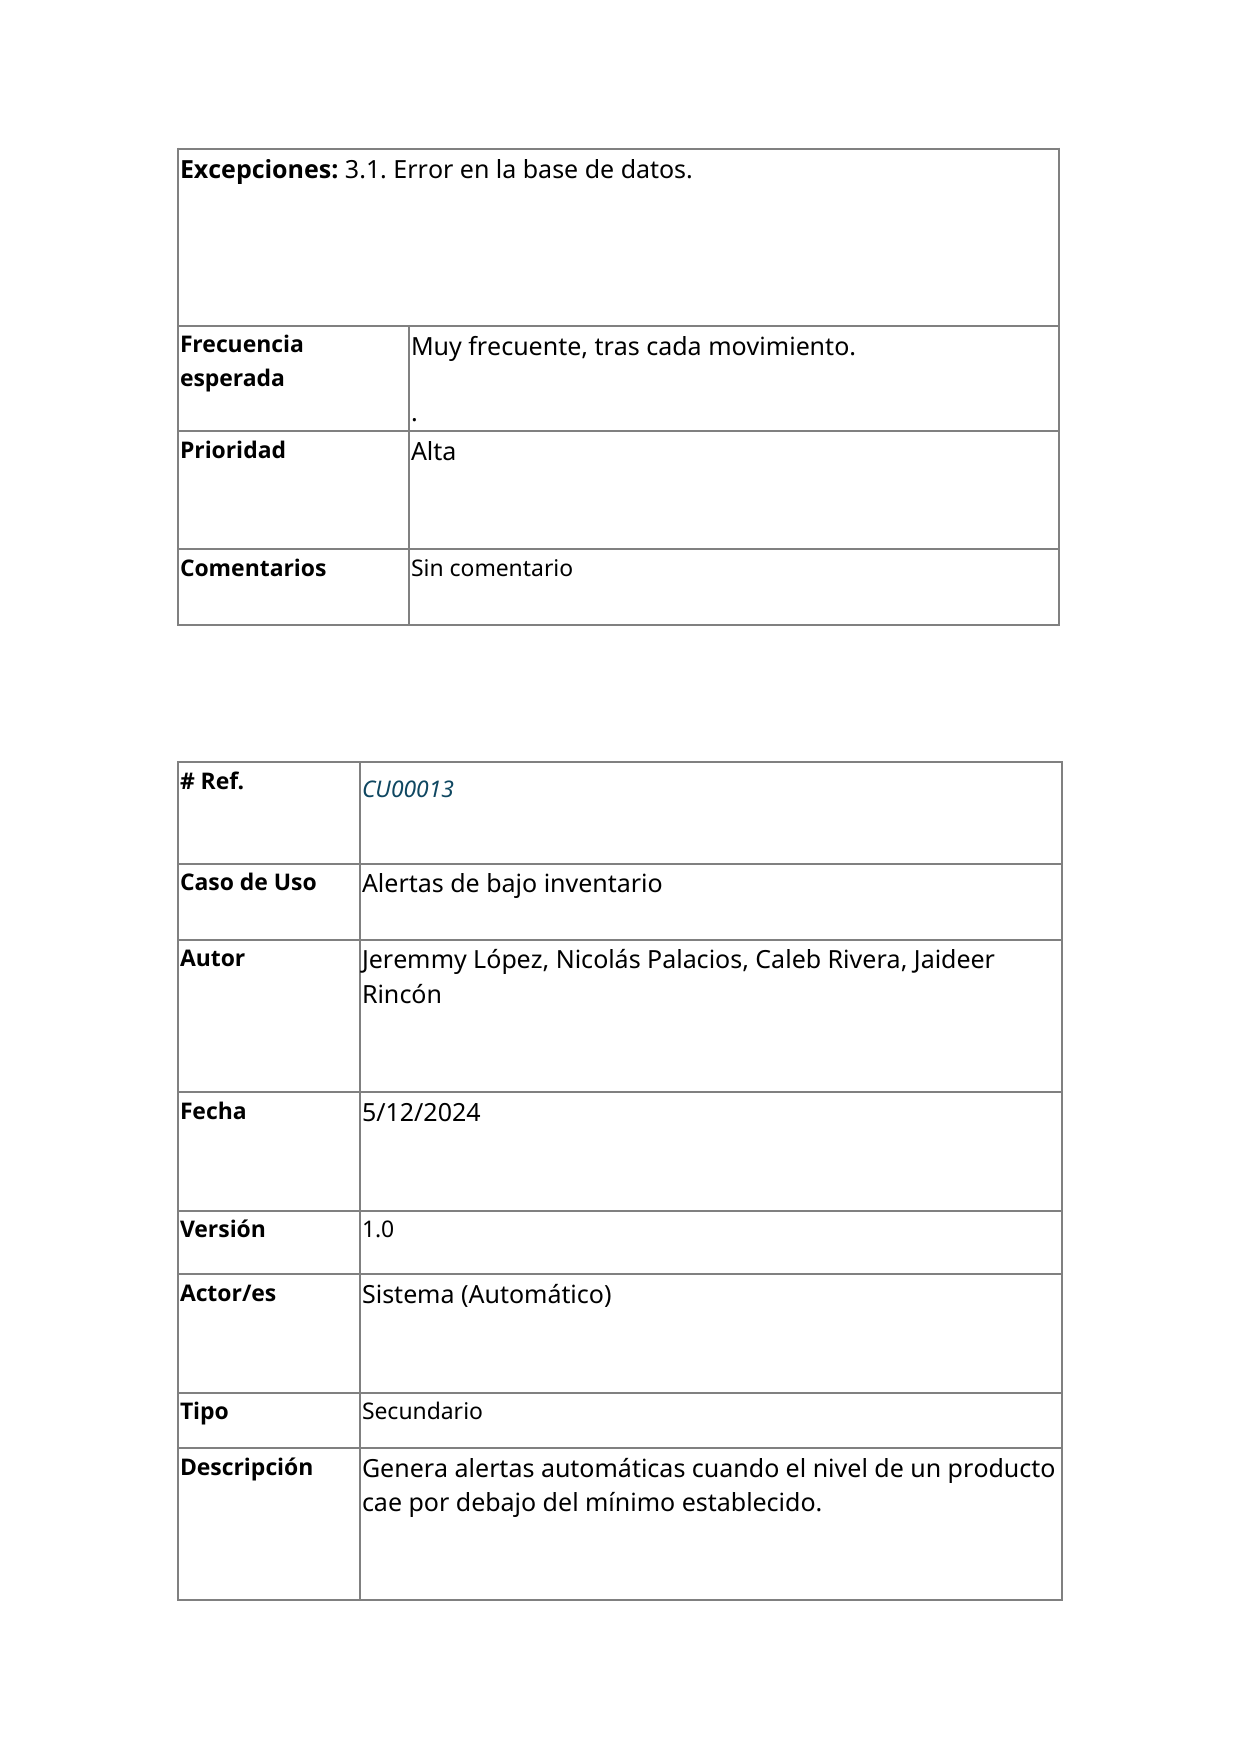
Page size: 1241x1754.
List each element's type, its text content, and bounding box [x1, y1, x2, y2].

table_cell Prioridad [179, 432, 408, 548]
table_cell Tipo [179, 1394, 359, 1447]
table_cell Alertas de bajo inventario [361, 865, 1061, 938]
table_cell Excepciones: 3.1. Error en la base de datos. [179, 150, 1058, 325]
table_cell Versión [179, 1212, 359, 1273]
table_cell Frecuencia esperada [179, 327, 408, 430]
table_cell 5/12/2024 [361, 1093, 1061, 1209]
table_cell 1.0 [361, 1212, 1061, 1273]
table_header CU00013 [361, 763, 1061, 862]
table_cell Fecha [179, 1093, 359, 1209]
table_cell Alta [410, 432, 1058, 548]
table_cell Sistema (Automático) [361, 1275, 1061, 1392]
table_cell Caso de Uso [179, 865, 359, 938]
table_cell Sin comentario [410, 550, 1058, 624]
table_cell Jeremmy López, Nicolás Palacios, Caleb Rivera, Jaideer Rincón [361, 941, 1061, 1091]
table_cell Genera alertas automáticas cuando el nivel de un producto cae por debajo del mínimo establecido. [361, 1449, 1061, 1599]
table_cell Actor/es [179, 1275, 359, 1392]
table_cell Autor [179, 941, 359, 1091]
table_cell Comentarios [179, 550, 408, 624]
table_cell Muy frecuente, tras cada movimiento. . [410, 327, 1058, 430]
table_header # Ref. [179, 763, 359, 862]
table_cell Secundario [361, 1394, 1061, 1447]
table_cell Descripción [179, 1449, 359, 1599]
